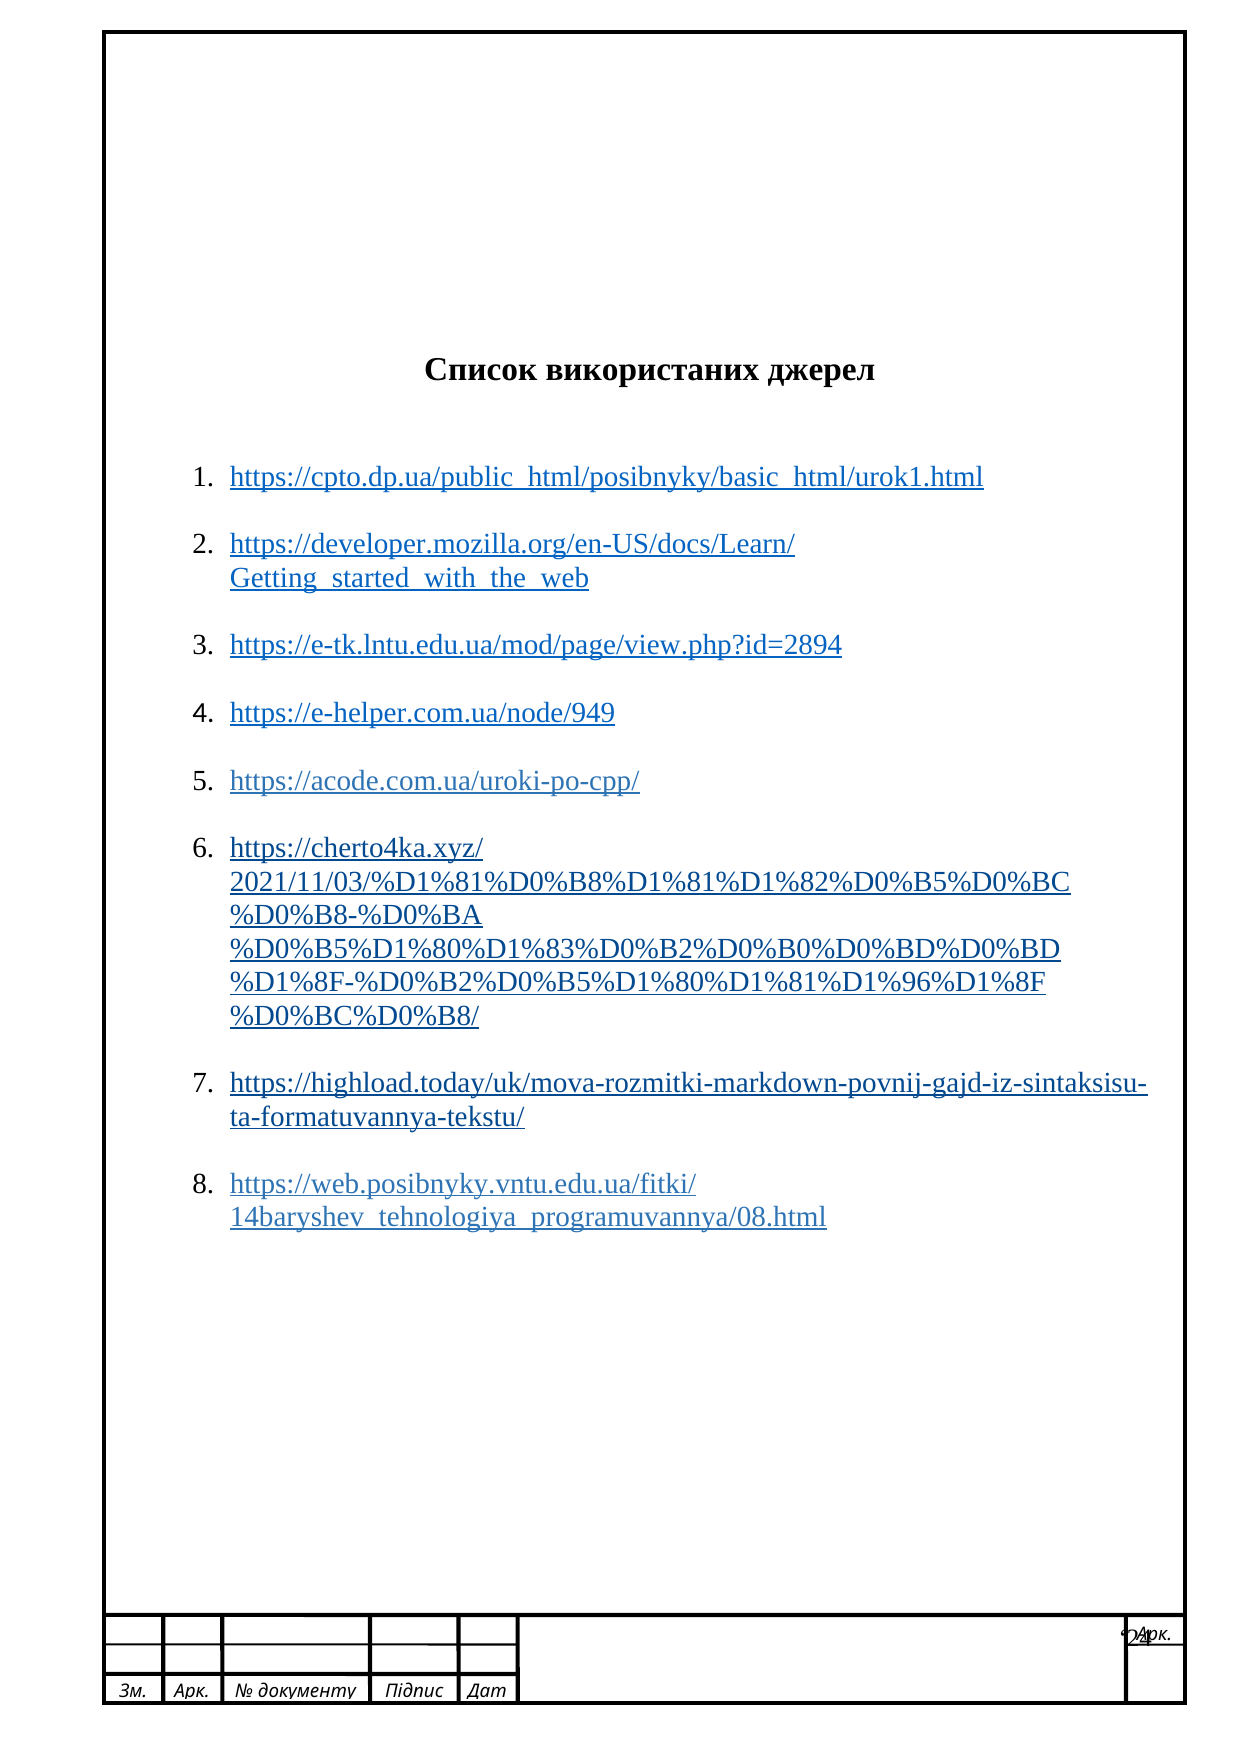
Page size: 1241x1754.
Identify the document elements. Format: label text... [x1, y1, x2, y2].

list https://cherto4ka.xyz/2021/11/03/%D1%81%D0%B8%D1%81%D1%82%D0%B5%D0%BC%D0%B8-%D0%BA%D0%B5%D1%80%D1%83%D0%B2%D0%B0%D0%BD%D0%BD%D1%8F-%D0%B2%D0%B5%D1%80%D1%81%D1%96%D1%8F%D0%BC%D0%B8/ [192, 830, 1152, 1032]
list https://e-tk.lntu.edu.ua/mod/page/view.php?id=2894 [192, 627, 1152, 661]
subtitle Список використаних джерел [148, 349, 1152, 387]
list https://highload.today/uk/mova-rozmitki-markdown-povnij-gajd-iz-sintaksisu-ta-formatuvannya-tekstu/ [192, 1065, 1152, 1132]
list https://developer.mozilla.org/en-US/docs/Learn/Getting_started_with_the_web [192, 526, 1152, 593]
list https://acode.com.ua/uroki-po-cpp/ [192, 763, 1152, 797]
list https://e-helper.com.ua/node/949 [192, 694, 1152, 730]
list https://web.posibnyky.vntu.edu.ua/fitki/14baryshev_tehnologiya_programuvannya/08.html [192, 1166, 1152, 1233]
list https://cpto.dp.ua/public_html/posibnyky/basic_html/urok1.html [192, 459, 1152, 493]
